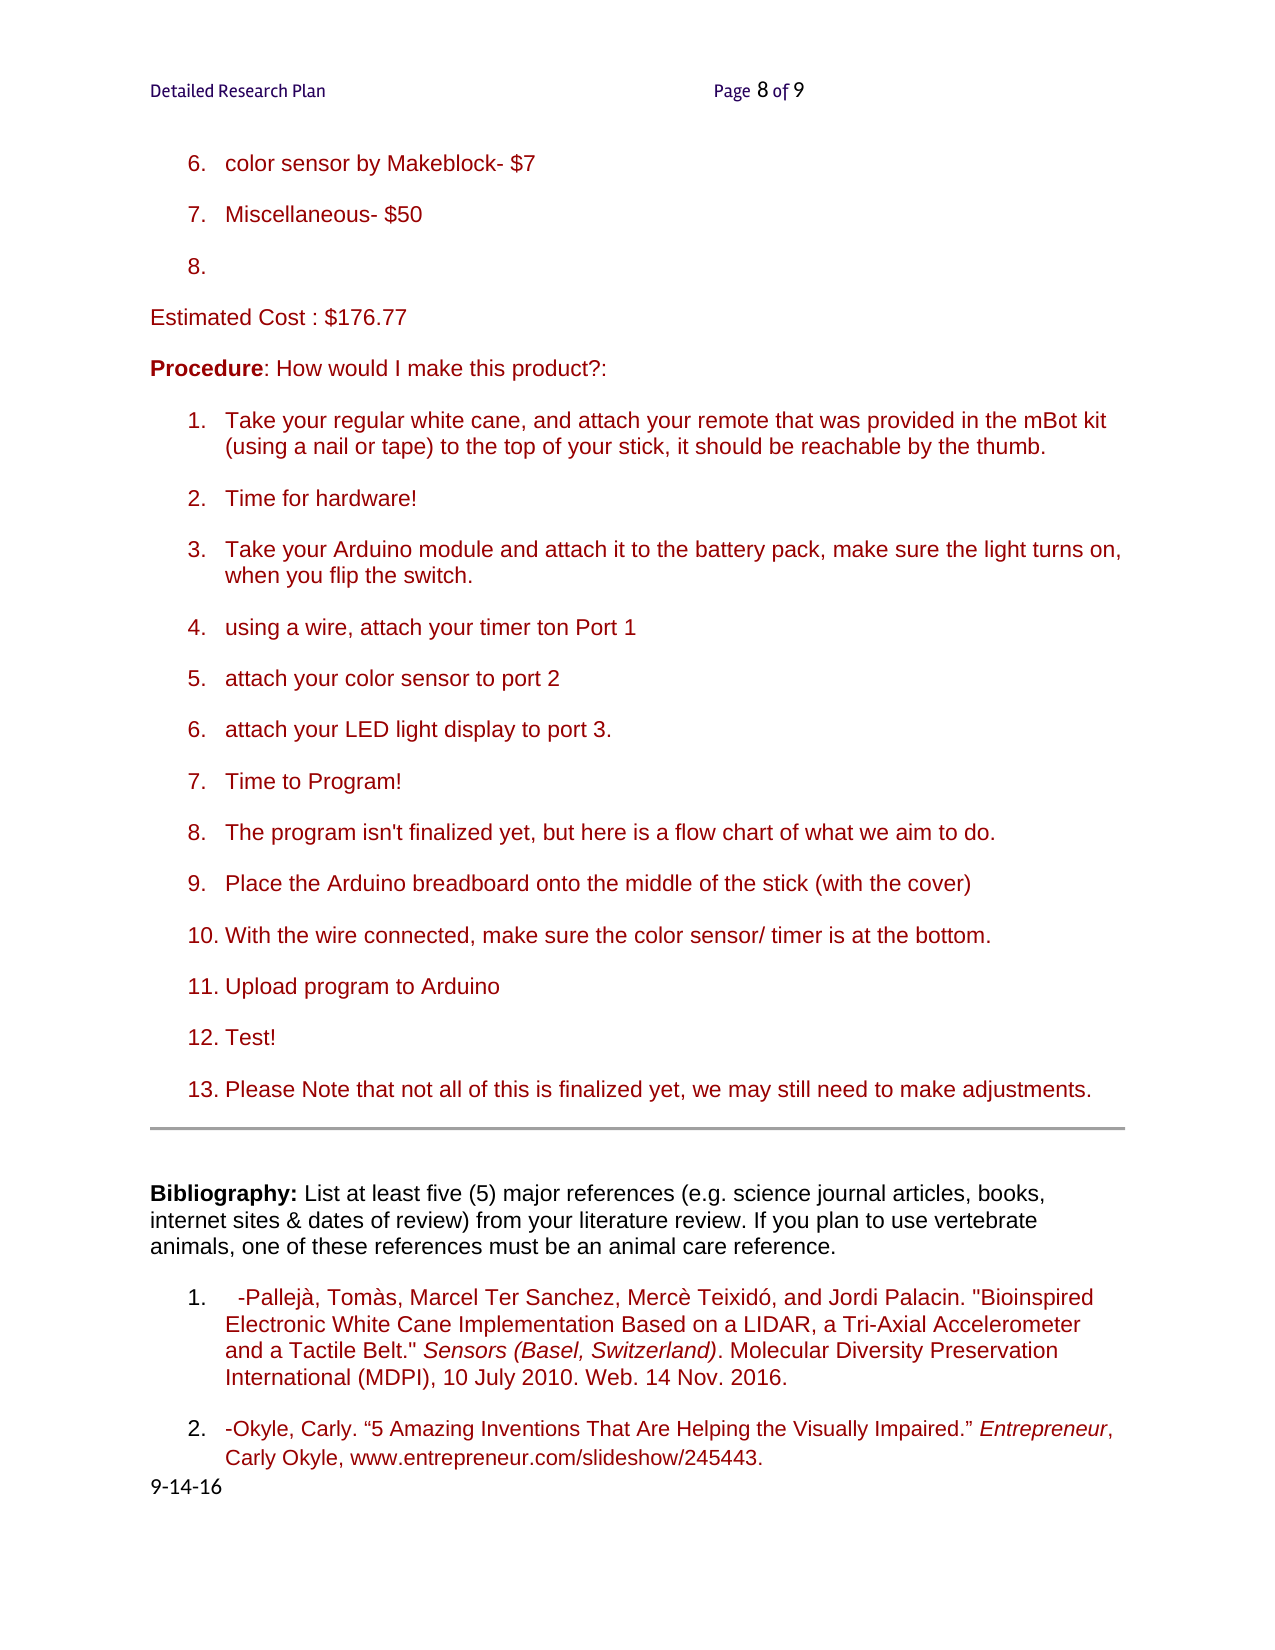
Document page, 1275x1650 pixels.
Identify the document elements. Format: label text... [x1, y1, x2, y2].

list using a wire, attach your timer ton Port 1 [187, 613, 1125, 640]
list Time to Program! [187, 768, 1125, 794]
list attach your color sensor to port 2 [187, 665, 1125, 691]
text Bibliography: List at least five (5) major references (e.g. science journal articles, books, internet sites & dates of review) from your literature review. If you plan to use vertebrate animals, one of these references must be an animal care reference. [150, 1180, 1125, 1259]
list Please Note that not all of this is finalized yet, we may still need to make adjustments. [187, 1076, 1125, 1102]
list color sensor by Makeblock- $7 [187, 150, 1125, 176]
list -Pallejà, Tomàs, Marcel Ter Sanchez, Mercè Teixidó, and Jordi Palacin. "Bioinspired Electronic White Cane Implementation Based on a LIDAR, a Tri-Axial Accelerometer and a Tactile Belt." Sensors (Basel, Switzerland). Molecular Diversity Preservation International (MDPI), 10 July 2010. Web. 14 Nov. 2016. [187, 1284, 1125, 1390]
list Take your Arduino module and attach it to the battery pack, make sure the light turns on, when you flip the switch. [187, 536, 1125, 588]
text Estimated Cost : $176.77 [150, 304, 1125, 330]
list Upload program to Arduino [187, 973, 1125, 999]
list -Okyle, Carly. “5 Amazing Inventions That Are Helping the Visually Impaired.” Entrepreneur, Carly Okyle, www.entrepreneur.com/slideshow/245443. [187, 1415, 1125, 1470]
list Time for hardware! [187, 484, 1125, 511]
list Test! [187, 1024, 1125, 1051]
list Miscellaneous- $50 [187, 201, 1125, 228]
list Place the Arduino breadboard onto the middle of the stick (with the cover) [187, 870, 1125, 897]
list Take your regular white cane, and attach your remote that was provided in the mBot kit (using a nail or tape) to the top of your stick, it should be reachable by the thumb. [187, 407, 1125, 459]
list attach your LED light display to port 3. [187, 716, 1125, 743]
list With the wire connected, make sure the color sensor/ timer is at the bottom. [187, 922, 1125, 948]
list The program isn't finalized yet, but here is a flow chart of what we aim to do. [187, 819, 1125, 845]
text Procedure: How would I make this product?: [150, 355, 1125, 382]
